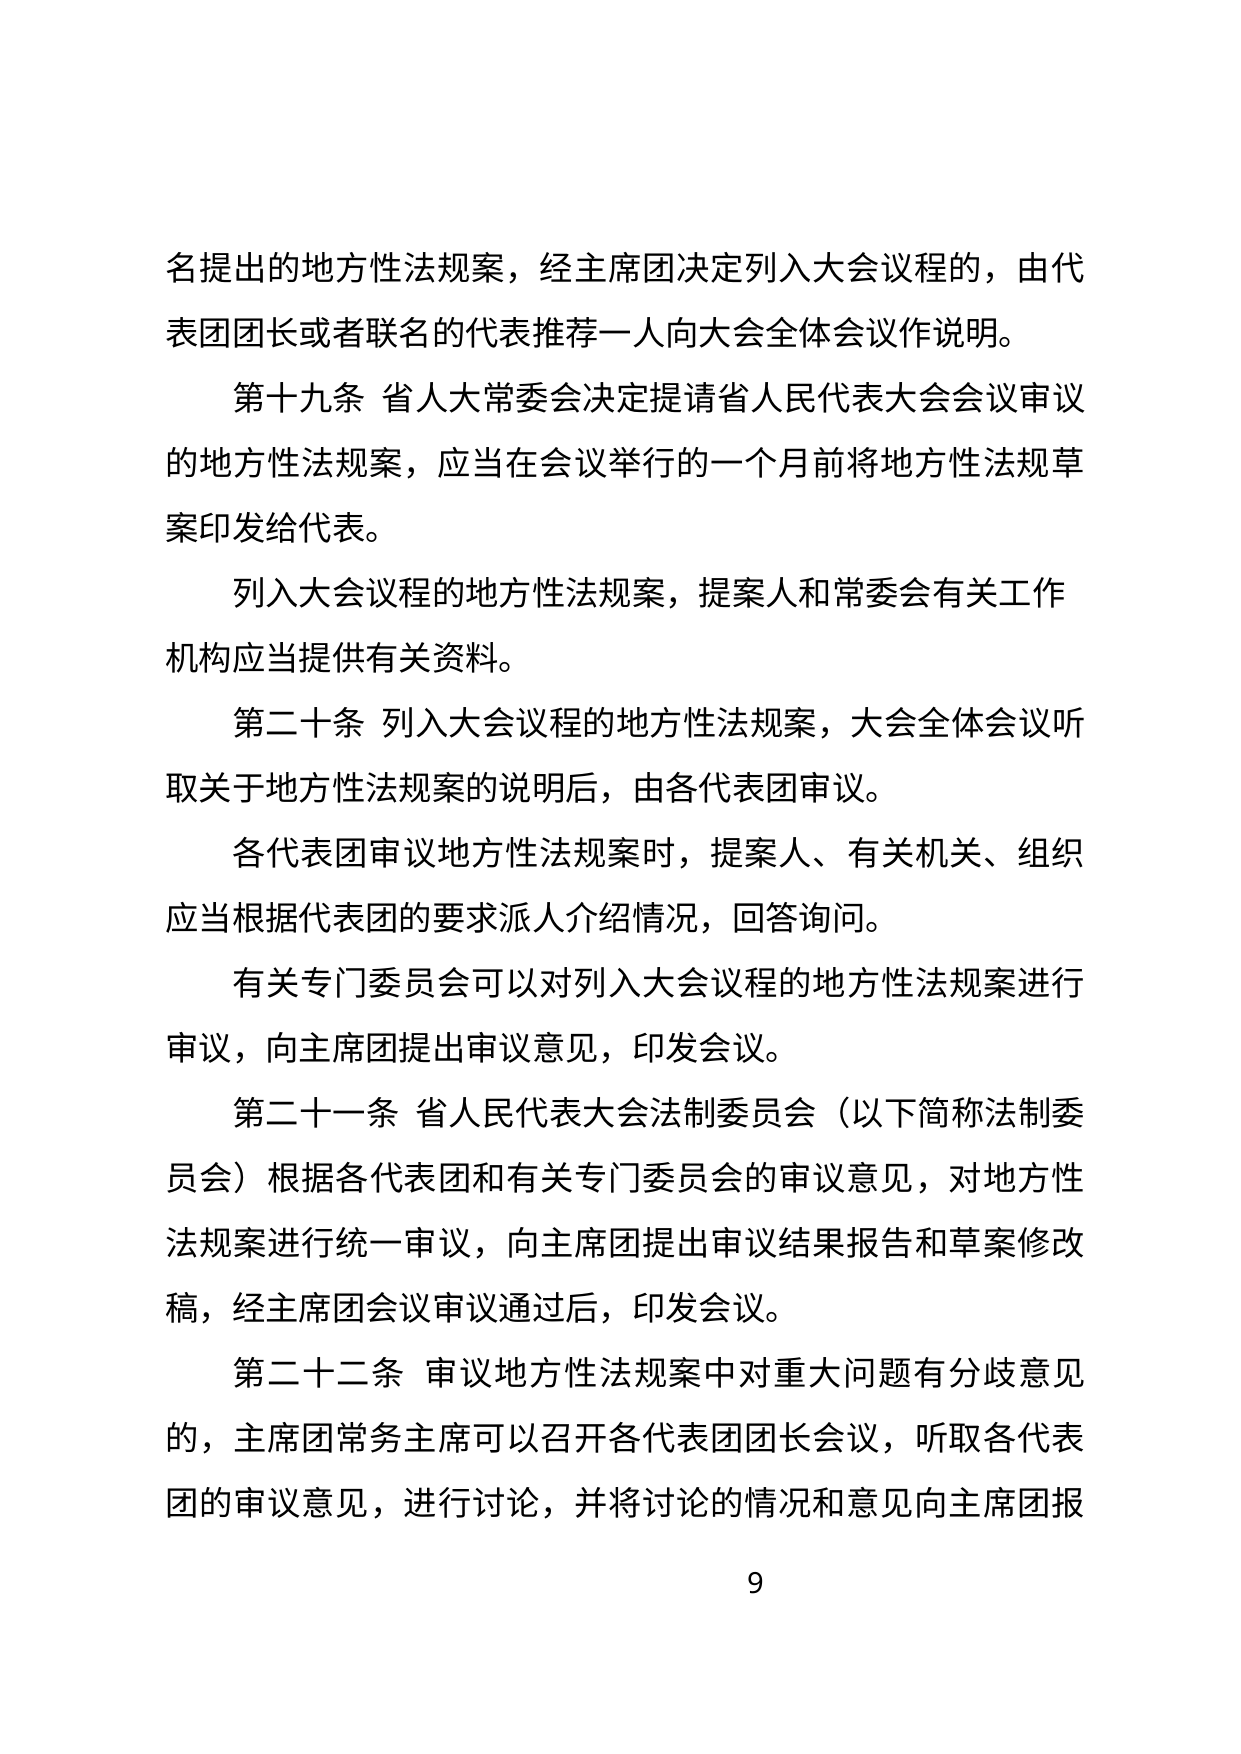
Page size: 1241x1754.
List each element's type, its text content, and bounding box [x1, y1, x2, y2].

text 第二十条 列入大会议程的地方性法规案，大会全体会议听取关于地方性法规案的说明后，由各代表团审议。 [165, 688, 1087, 818]
text 列入大会议程的地方性法规案，提案人和常委会有关工作机构应当提供有关资料。 [165, 558, 1087, 688]
text 第二十一条 省人民代表大会法制委员会（以下简称法制委员会）根据各代表团和有关专门委员会的审议意见，对地方性法规案进行统一审议，向主席团提出审议结果报告和草案修改稿，经主席团会议审议通过后，印发会议。 [165, 1078, 1087, 1338]
text 各代表团审议地方性法规案时，提案人、有关机关、组织应当根据代表团的要求派人介绍情况，回答询问。 [165, 818, 1087, 948]
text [165, 1338, 1087, 1533]
text 第十九条 省人大常委会决定提请省人民代表大会会议审议的地方性法规案，应当在会议举行的一个月前将地方性法规草案印发给代表。 [165, 363, 1087, 558]
text 有关专门委员会可以对列入大会议程的地方性法规案进行审议，向主席团提出审议意见，印发会议。 [165, 948, 1087, 1078]
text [165, 233, 1087, 363]
